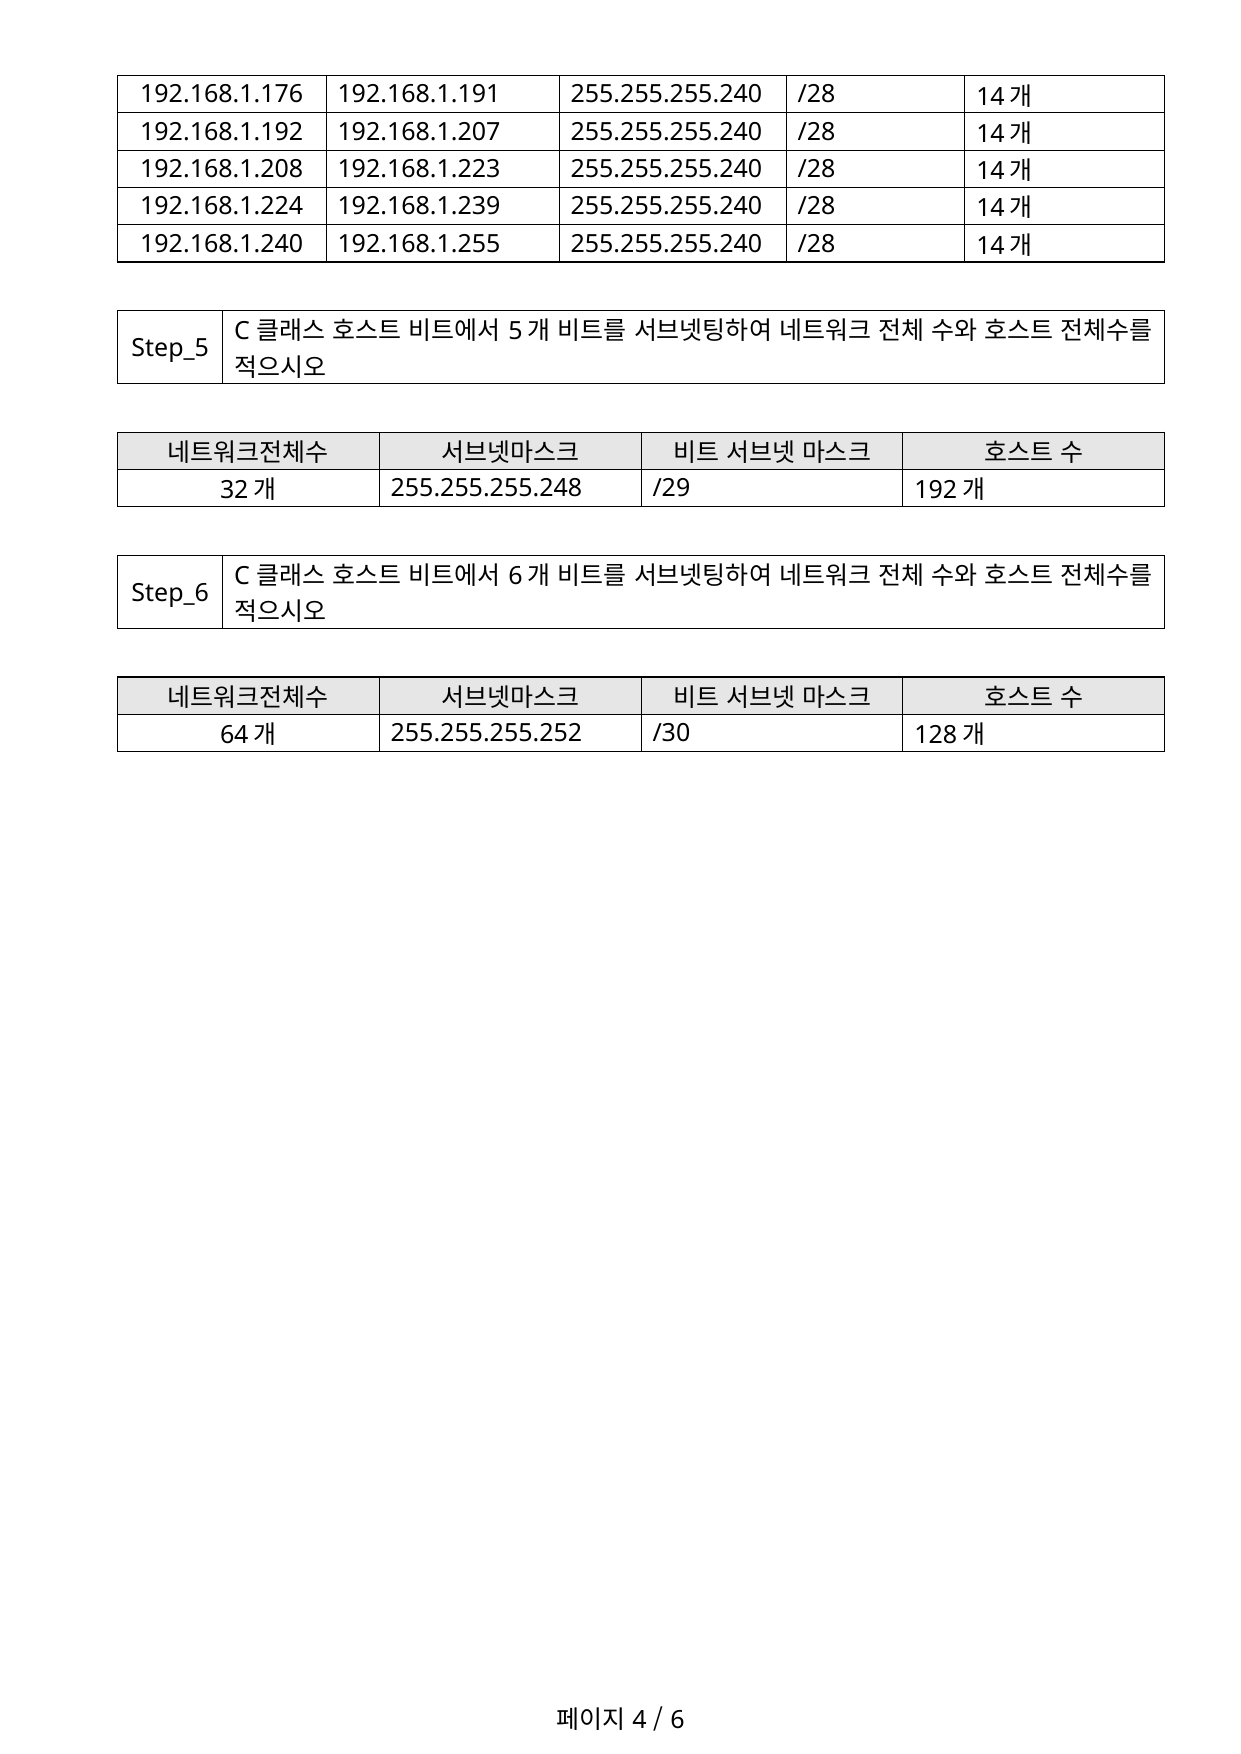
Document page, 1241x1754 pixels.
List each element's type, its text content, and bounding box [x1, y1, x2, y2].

table_cell 192.168.1.224 [118, 188, 326, 224]
table_cell 192.168.1.192 [118, 113, 326, 149]
table_cell 192.168.1.240 [118, 225, 326, 261]
table_cell 192.168.1.207 [327, 113, 559, 149]
table_cell 255.255.255.240 [560, 225, 786, 261]
table_cell /28 [787, 113, 964, 149]
table_header 서브넷마스크 [380, 433, 641, 469]
table_cell /28 [787, 188, 964, 224]
table_cell 255.255.255.240 [560, 76, 786, 112]
table_cell 255.255.255.240 [560, 113, 786, 149]
table_cell 64개 [118, 715, 379, 751]
table_cell 14개 [965, 113, 1164, 149]
table_cell 192.168.1.223 [327, 151, 559, 187]
table_cell 192.168.1.191 [327, 76, 559, 112]
table_cell 192.168.1.239 [327, 188, 559, 224]
table_cell 192.168.1.176 [118, 76, 326, 112]
table_cell 14개 [965, 188, 1164, 224]
table_header Step_6 [118, 556, 222, 628]
table_cell 192.168.1.255 [327, 225, 559, 261]
table_header 네트워크전체수 [118, 678, 379, 714]
table_cell /28 [787, 76, 964, 112]
table_cell /28 [787, 151, 964, 187]
table_cell 192개 [903, 470, 1164, 506]
table_header Step_5 [118, 311, 222, 383]
table_header 네트워크전체수 [118, 433, 379, 469]
table_cell 255.255.255.240 [560, 151, 786, 187]
table_header 호스트 수 [903, 433, 1164, 469]
table_header 서브넷마스크 [380, 678, 641, 714]
table_header 비트 서브넷 마스크 [642, 433, 902, 469]
table_cell 14개 [965, 225, 1164, 261]
table_cell 14개 [965, 151, 1164, 187]
table_header C 클래스 호스트 비트에서 6개 비트를 서브넷팅하여 네트워크 전체 수와 호스트 전체수를 적으시오 [223, 556, 1164, 628]
table_cell 255.255.255.252 [380, 715, 641, 751]
table_header 호스트 수 [903, 678, 1164, 714]
table_cell 14개 [965, 76, 1164, 112]
table_cell /29 [642, 470, 902, 506]
table_cell 255.255.255.248 [380, 470, 641, 506]
table_cell 128개 [903, 715, 1164, 751]
table_header C 클래스 호스트 비트에서 5개 비트를 서브넷팅하여 네트워크 전체 수와 호스트 전체수를 적으시오 [223, 311, 1164, 383]
table_cell 192.168.1.208 [118, 151, 326, 187]
table_header 비트 서브넷 마스크 [642, 678, 902, 714]
table_cell /30 [642, 715, 902, 751]
table_cell /28 [787, 225, 964, 261]
table_cell 32개 [118, 470, 379, 506]
table_cell 255.255.255.240 [560, 188, 786, 224]
